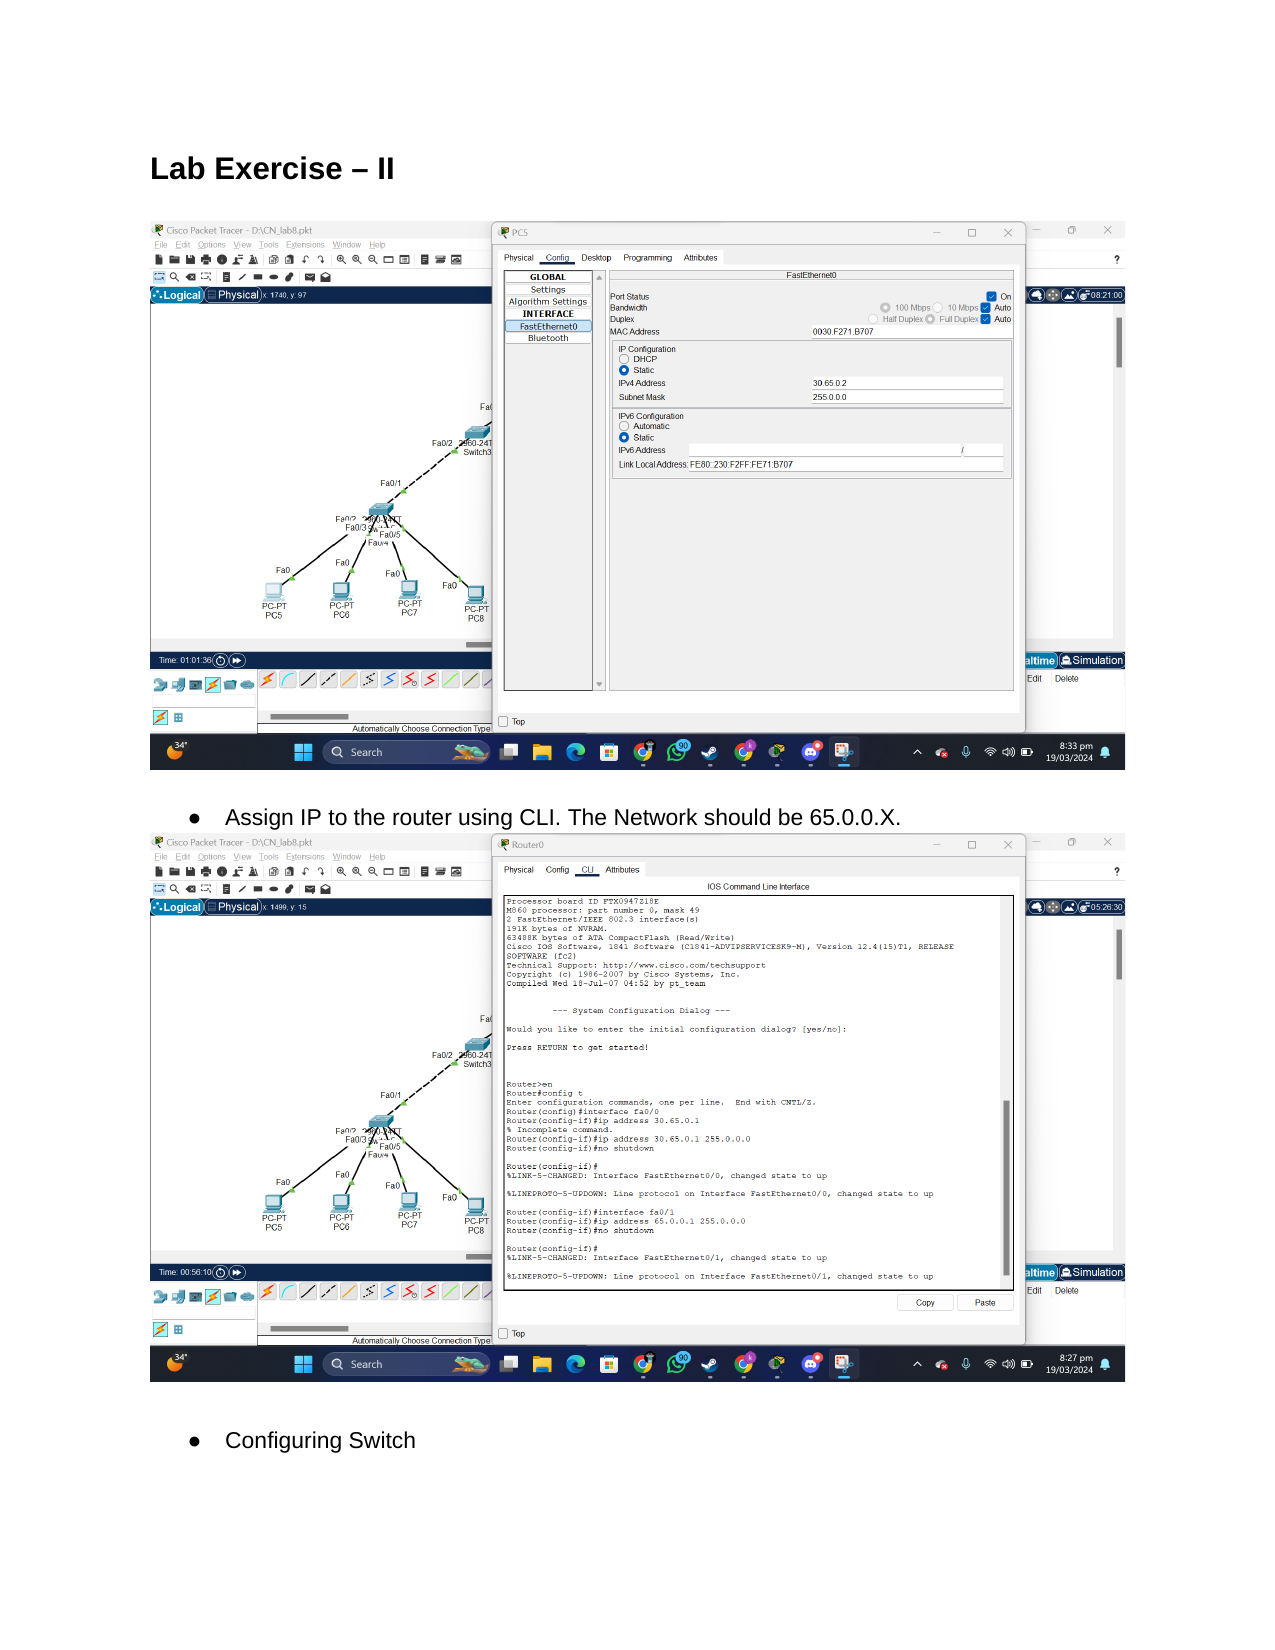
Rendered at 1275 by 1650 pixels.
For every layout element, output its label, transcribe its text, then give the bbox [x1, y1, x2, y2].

list Configuring Switch [187, 1427, 1125, 1453]
picture [150, 221, 1125, 770]
picture [193, 292, 200, 298]
picture [150, 833, 1125, 1382]
text Lab Exercise – II [150, 150, 1125, 186]
picture [193, 904, 200, 910]
list Assign IP to the router using CLI. The Network should be 65.0.0.X. [187, 803, 1125, 830]
